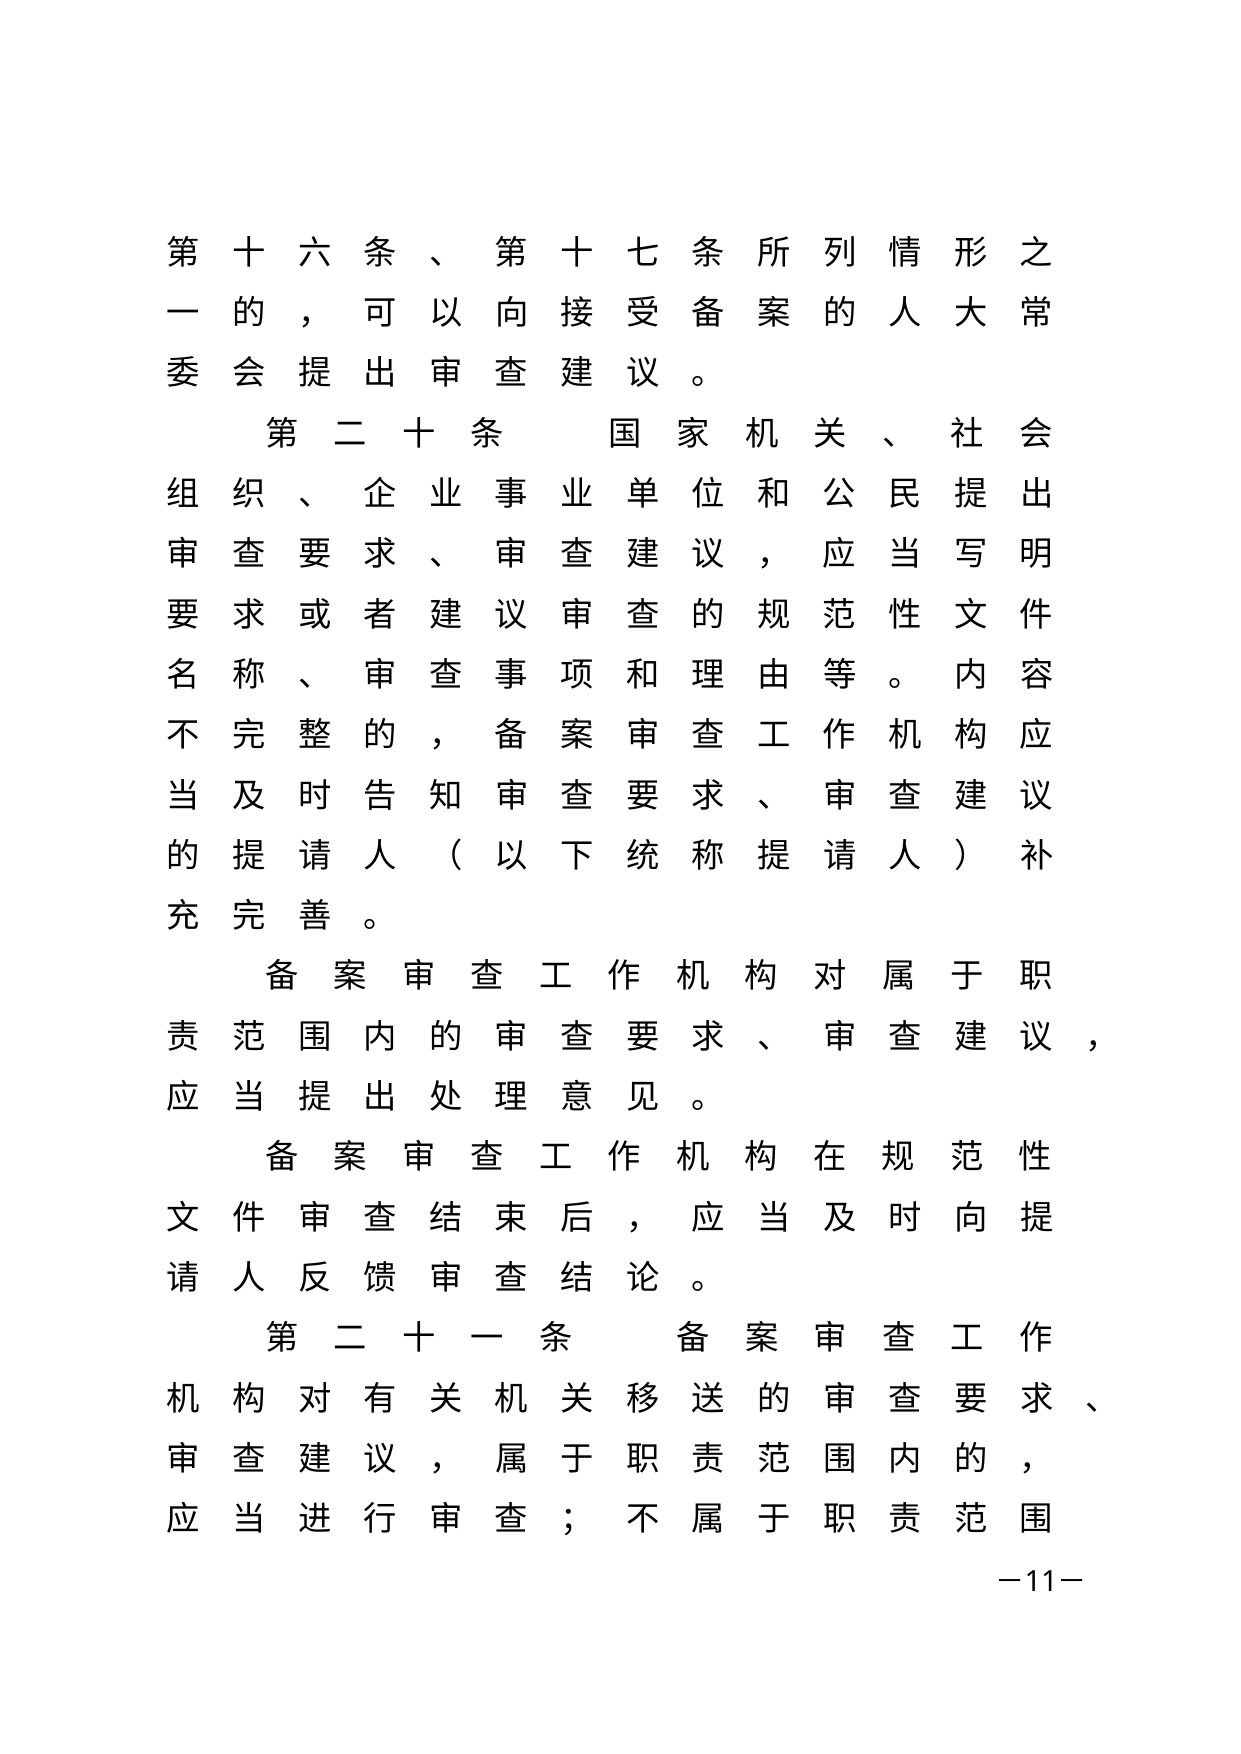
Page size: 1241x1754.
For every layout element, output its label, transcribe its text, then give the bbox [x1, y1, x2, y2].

text 备案审查工作机构在规范性文件审查结束后，应当及时向提请人反馈审查结论。 [167, 1124, 1085, 1305]
text 第二十一条 备案审查工作机构对有关机关移送的审查要求、审查建议，属于职责范围内的，应当进行审查；不属于职责范围内的，应当及时移送相关备案审查机关处理。 [167, 1305, 1085, 1546]
text 前款规定以外的其他国家机关、社会组织、企业事业单位和公民认为规范性文件存在本条例第十六条、第十七条所列情形之一的，可以向接受备案的人大常委会提出审查建议。 [167, 219, 1085, 400]
text 第二十条 国家机关、社会组织、企业事业单位和公民提出审查要求、审查建议，应当写明要求或者建议审查的规范性文件名称、审查事项和理由等。内容不完整的，备案审查工作机构应当及时告知审查要求、审查建议的提请人（以下统称提请人）补充完善。 [167, 400, 1085, 943]
text 备案审查工作机构对属于职责范围内的审查要求、审查建议，应当提出处理意见。 [167, 943, 1085, 1124]
